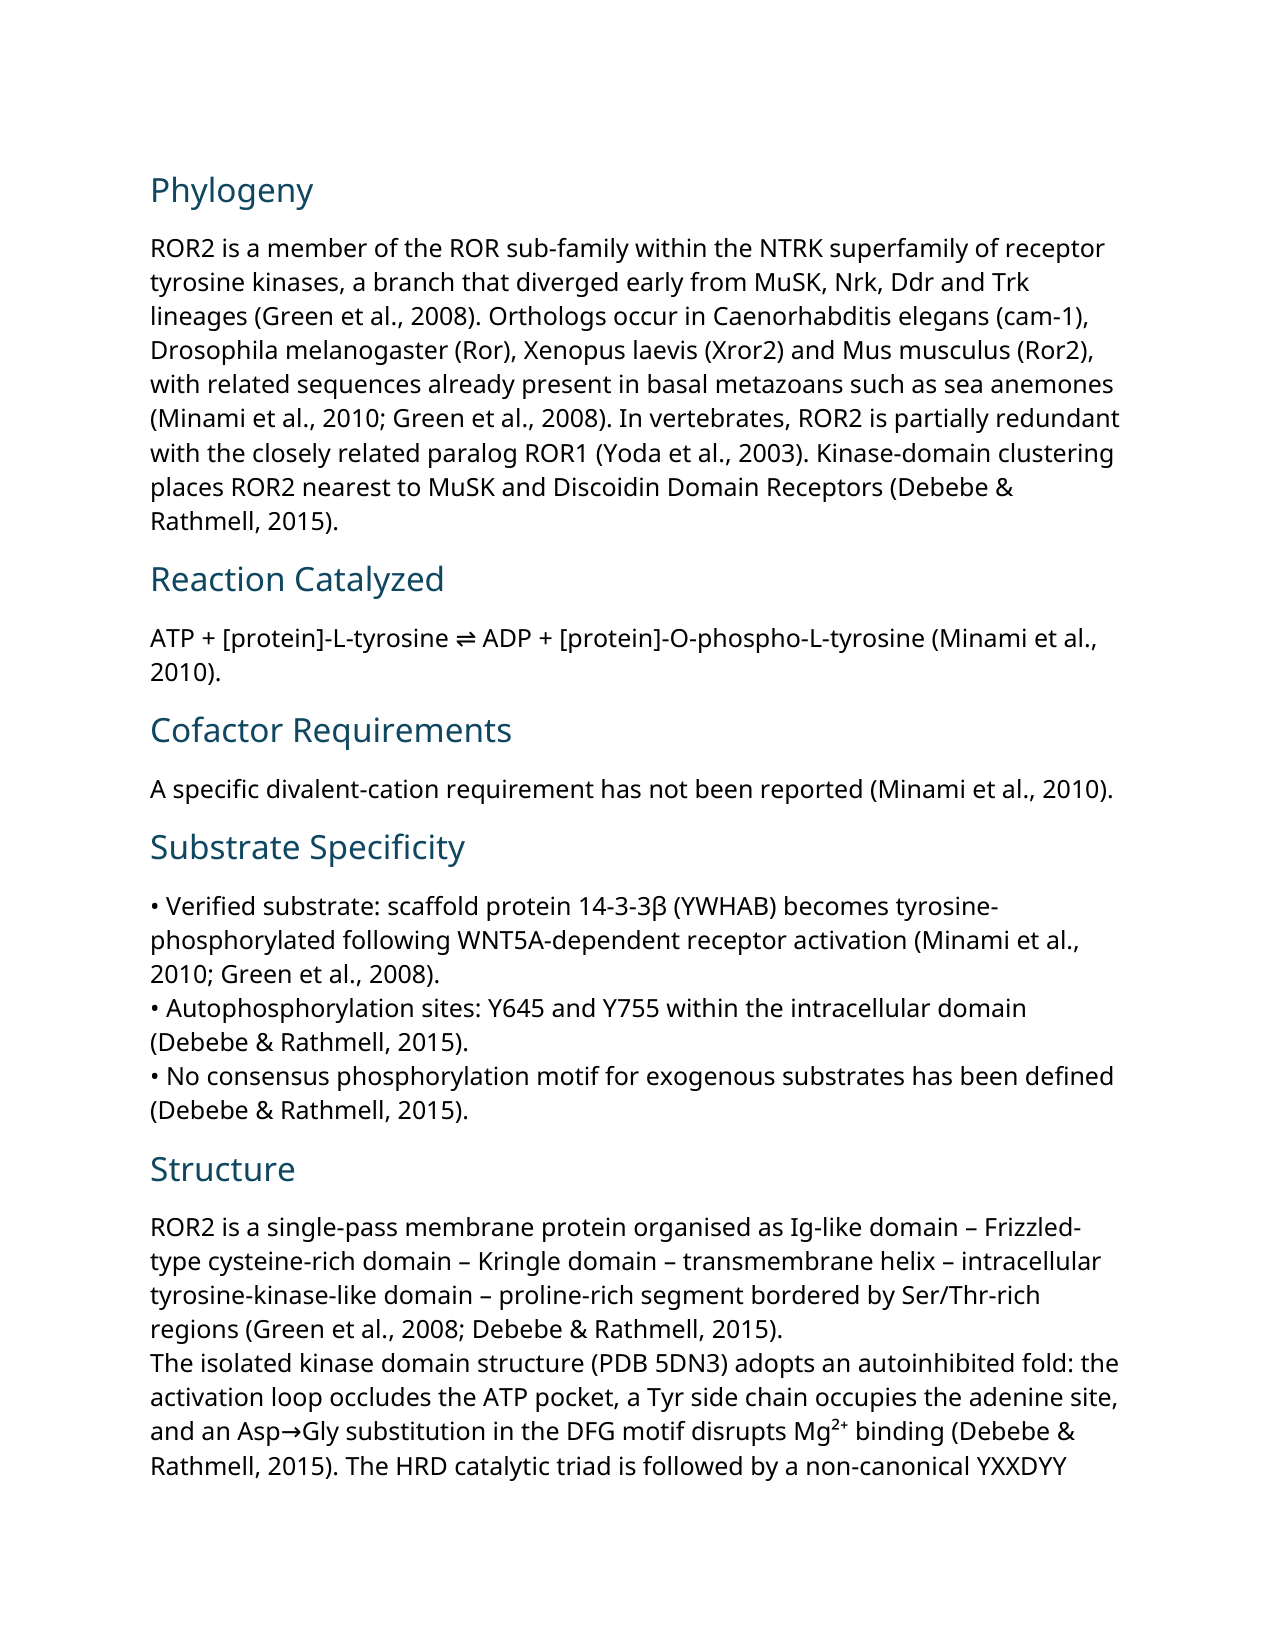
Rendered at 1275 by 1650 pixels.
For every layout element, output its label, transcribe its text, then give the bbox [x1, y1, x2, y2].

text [150, 1210, 1125, 1482]
subtitle Substrate Specificity [150, 824, 1125, 869]
text • Verified substrate: scaffold protein 14-3-3β (YWHAB) becomes tyrosine-phosphorylated following WNT5A-dependent receptor activation (Minami et al., 2010; Green et al., 2008). • Autophosphorylation sites: Y645 and Y755 within the intracellular domain (Debebe & Rathmell, 2015). • No consensus phosphorylation motif for exogenous substrates has been defined (Debebe & Rathmell, 2015). [150, 888, 1125, 1127]
subtitle Phylogeny [150, 167, 1125, 212]
subtitle Cofactor Requirements [150, 707, 1125, 753]
subtitle Structure [150, 1146, 1125, 1191]
subtitle Reaction Catalyzed [150, 556, 1125, 602]
text ATP + [protein]-L-tyrosine ⇌ ADP + [protein]-O-phospho-L-tyrosine (Minami et al., 2010). [150, 620, 1125, 688]
text ROR2 is a member of the ROR sub-family within the NTRK superfamily of receptor tyrosine kinases, a branch that diverged early from MuSK, Nrk, Ddr and Trk lineages (Green et al., 2008). Orthologs occur in Caenorhabditis elegans (cam-1), Drosophila melanogaster (Ror), Xenopus laevis (Xror2) and Mus musculus (Ror2), with related sequences already present in basal metazoans such as sea anemones (Minami et al., 2010; Green et al., 2008). In vertebrates, ROR2 is partially redundant with the closely related paralog ROR1 (Yoda et al., 2003). Kinase-domain clustering places ROR2 nearest to MuSK and Discoidin Domain Receptors (Debebe & Rathmell, 2015). [150, 231, 1125, 537]
text A specific divalent-cation requirement has not been reported (Minami et al., 2010). [150, 771, 1125, 805]
